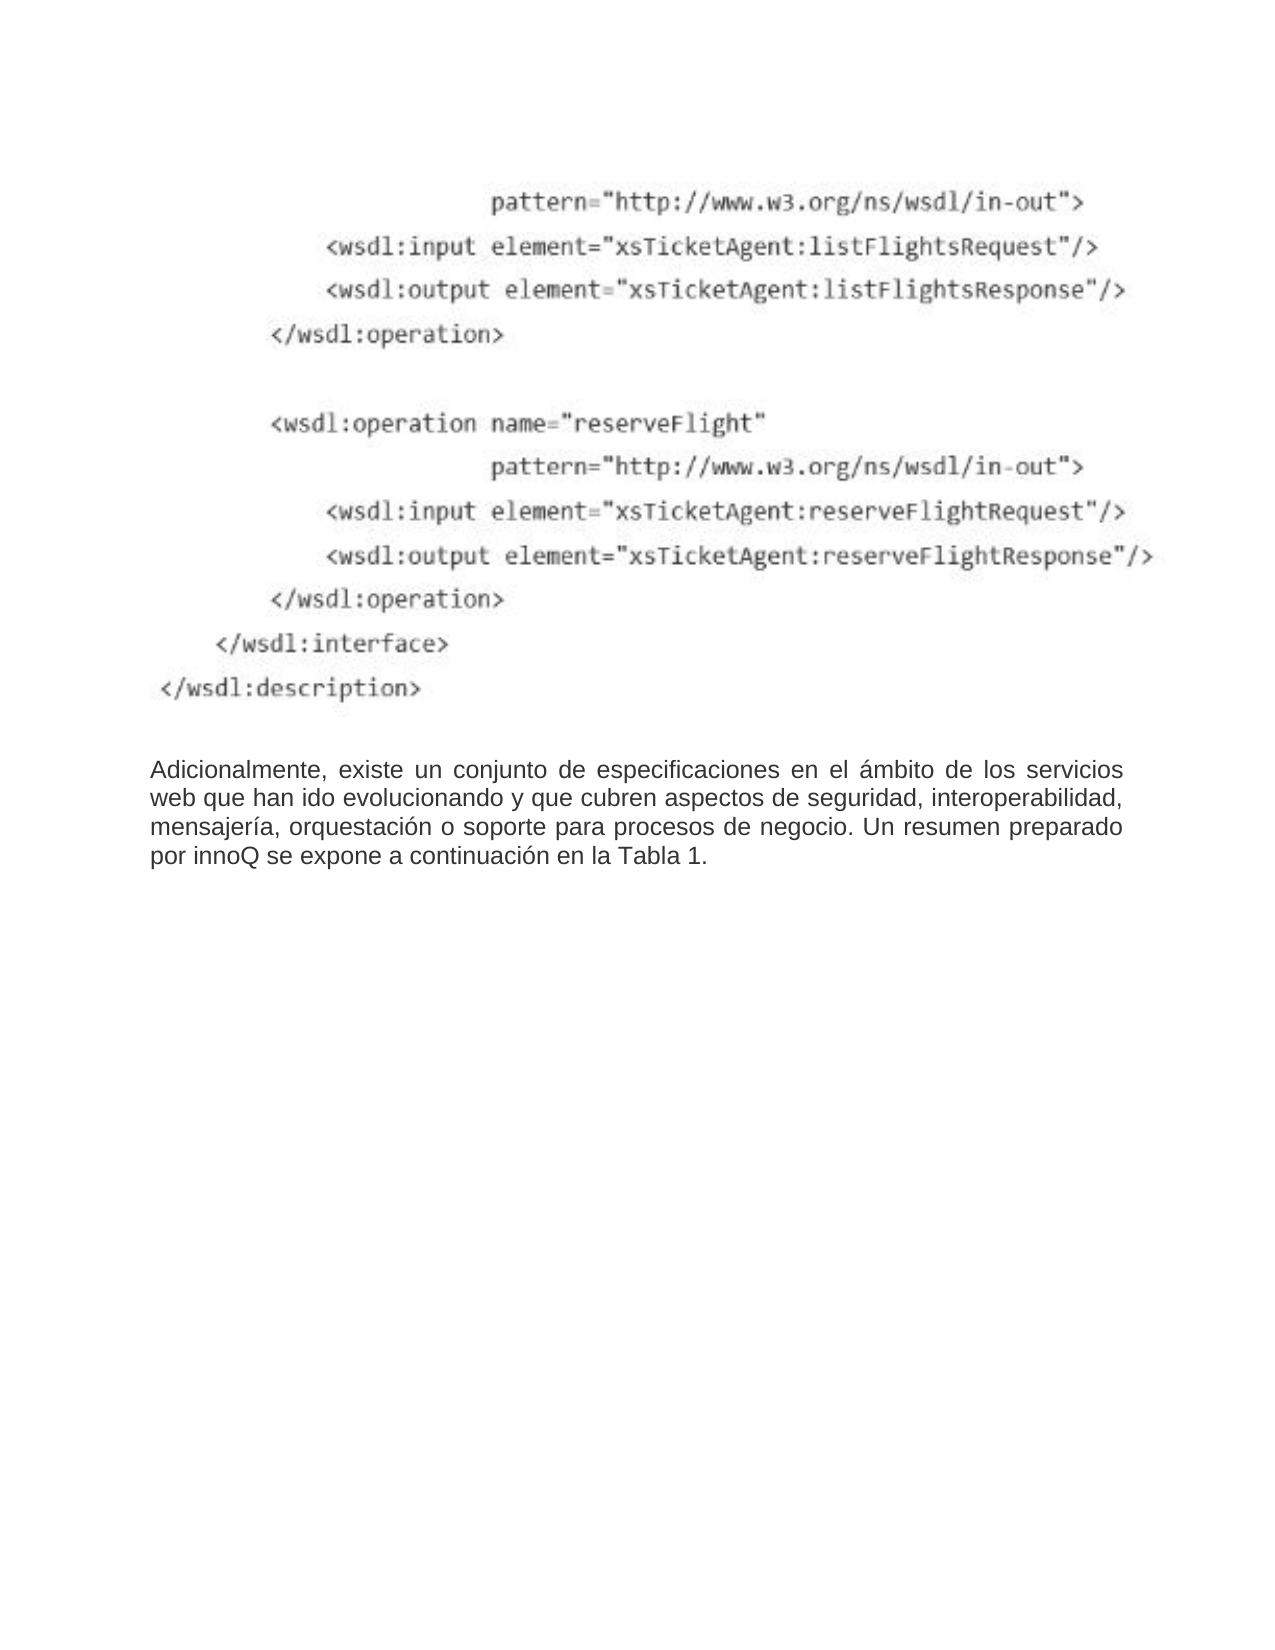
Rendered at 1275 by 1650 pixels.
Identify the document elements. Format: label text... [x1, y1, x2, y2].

text Adicionalmente, existe un conjunto de especificaciones en el ámbito de los servicios web que han ido evolucionando y que cubren aspectos de seguridad, interoperabilidad, mensajería, orquestación o soporte para procesos de negocio. Un resumen preparado por innoQ se expone a continuación en la Tabla 1. [150, 755, 1125, 869]
picture [150, 150, 1165, 755]
